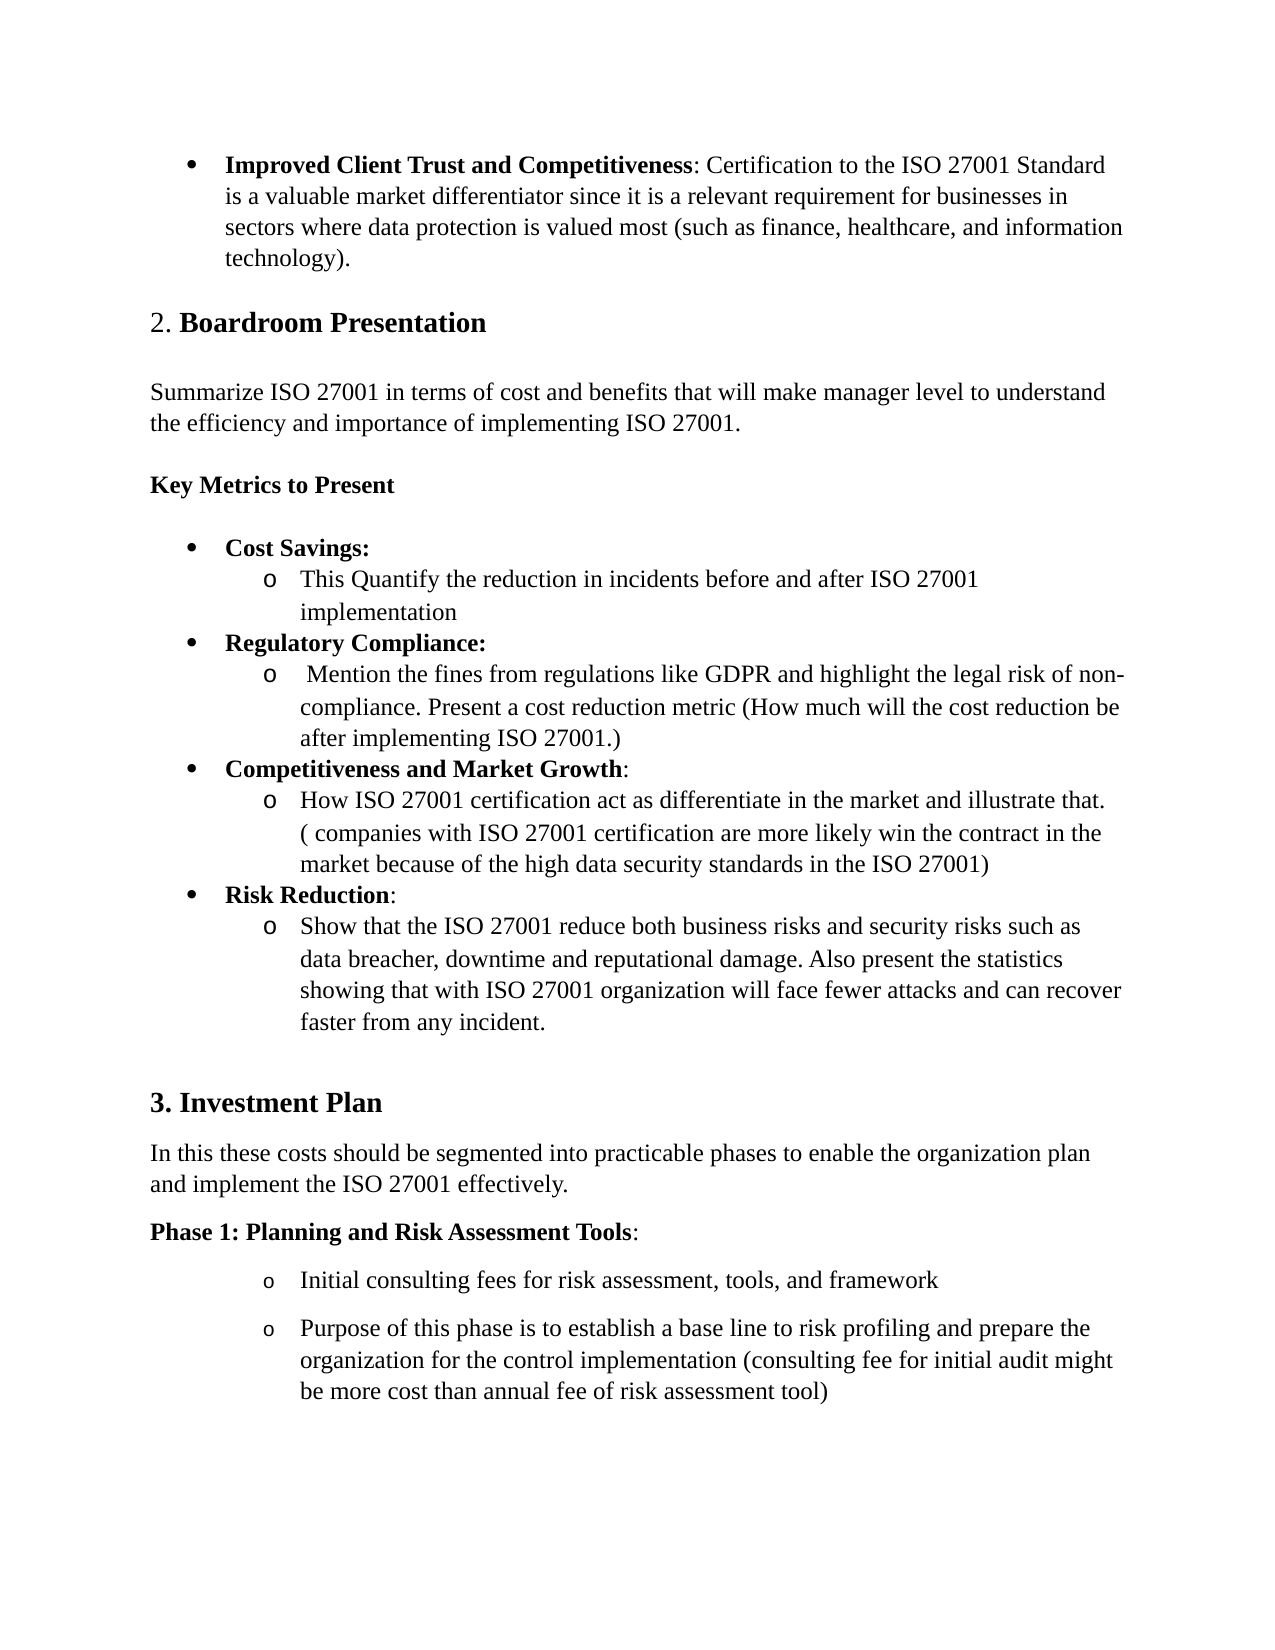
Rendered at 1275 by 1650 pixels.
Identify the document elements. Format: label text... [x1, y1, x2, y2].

list Purpose of this phase is to establish a base line to risk profiling and prepare the organization for the control implementation (consulting fee for initial audit might be more cost than annual fee of risk assessment tool) [262, 1313, 1125, 1405]
list 2. Boardroom Presentation [150, 305, 1125, 339]
list Regulatory Compliance: [187, 628, 1125, 657]
list Initial consulting fees for risk assessment, tools, and framework [262, 1265, 1125, 1294]
text Phase 1: Planning and Risk Assessment Tools: [150, 1217, 1125, 1246]
list Competitiveness and Market Growth: [187, 754, 1125, 783]
list Mention the fines from regulations like GDPR and highlight the legal risk of non-compliance. Present a cost reduction metric (How much will the cost reduction be after implementing ISO 27001.) [262, 659, 1125, 752]
list Cost Savings: [187, 533, 1125, 561]
list Risk Reduction: [187, 880, 1125, 909]
text In this these costs should be segmented into practicable phases to enable the organization plan and implement the ISO 27001 effectively. [150, 1138, 1125, 1198]
text 3. Investment Plan [150, 1085, 1125, 1119]
list Key Metrics to Present [150, 471, 1125, 499]
list Improved Client Trust and Competitiveness: Certification to the ISO 27001 Standard is a valuable market differentiator since it is a relevant requirement for businesses in sectors where data protection is valued most (such as finance, healthcare, and information technology). [187, 150, 1125, 272]
list This Quantify the reduction in incidents before and after ISO 27001 implementation [262, 564, 1125, 626]
list How ISO 27001 certification act as differentiate in the market and illustrate that.( companies with ISO 27001 certification are more likely win the contract in the market because of the high data security standards in the ISO 27001) [262, 785, 1125, 878]
list Show that the ISO 27001 reduce both business risks and security risks such as data breacher, downtime and reputational damage. Also present the statistics showing that with ISO 27001 organization will face fewer attacks and can recover faster from any incident. [262, 911, 1125, 1035]
list Summarize ISO 27001 in terms of cost and benefits that will make manager level to understand the efficiency and importance of implementing ISO 27001. [150, 377, 1125, 437]
